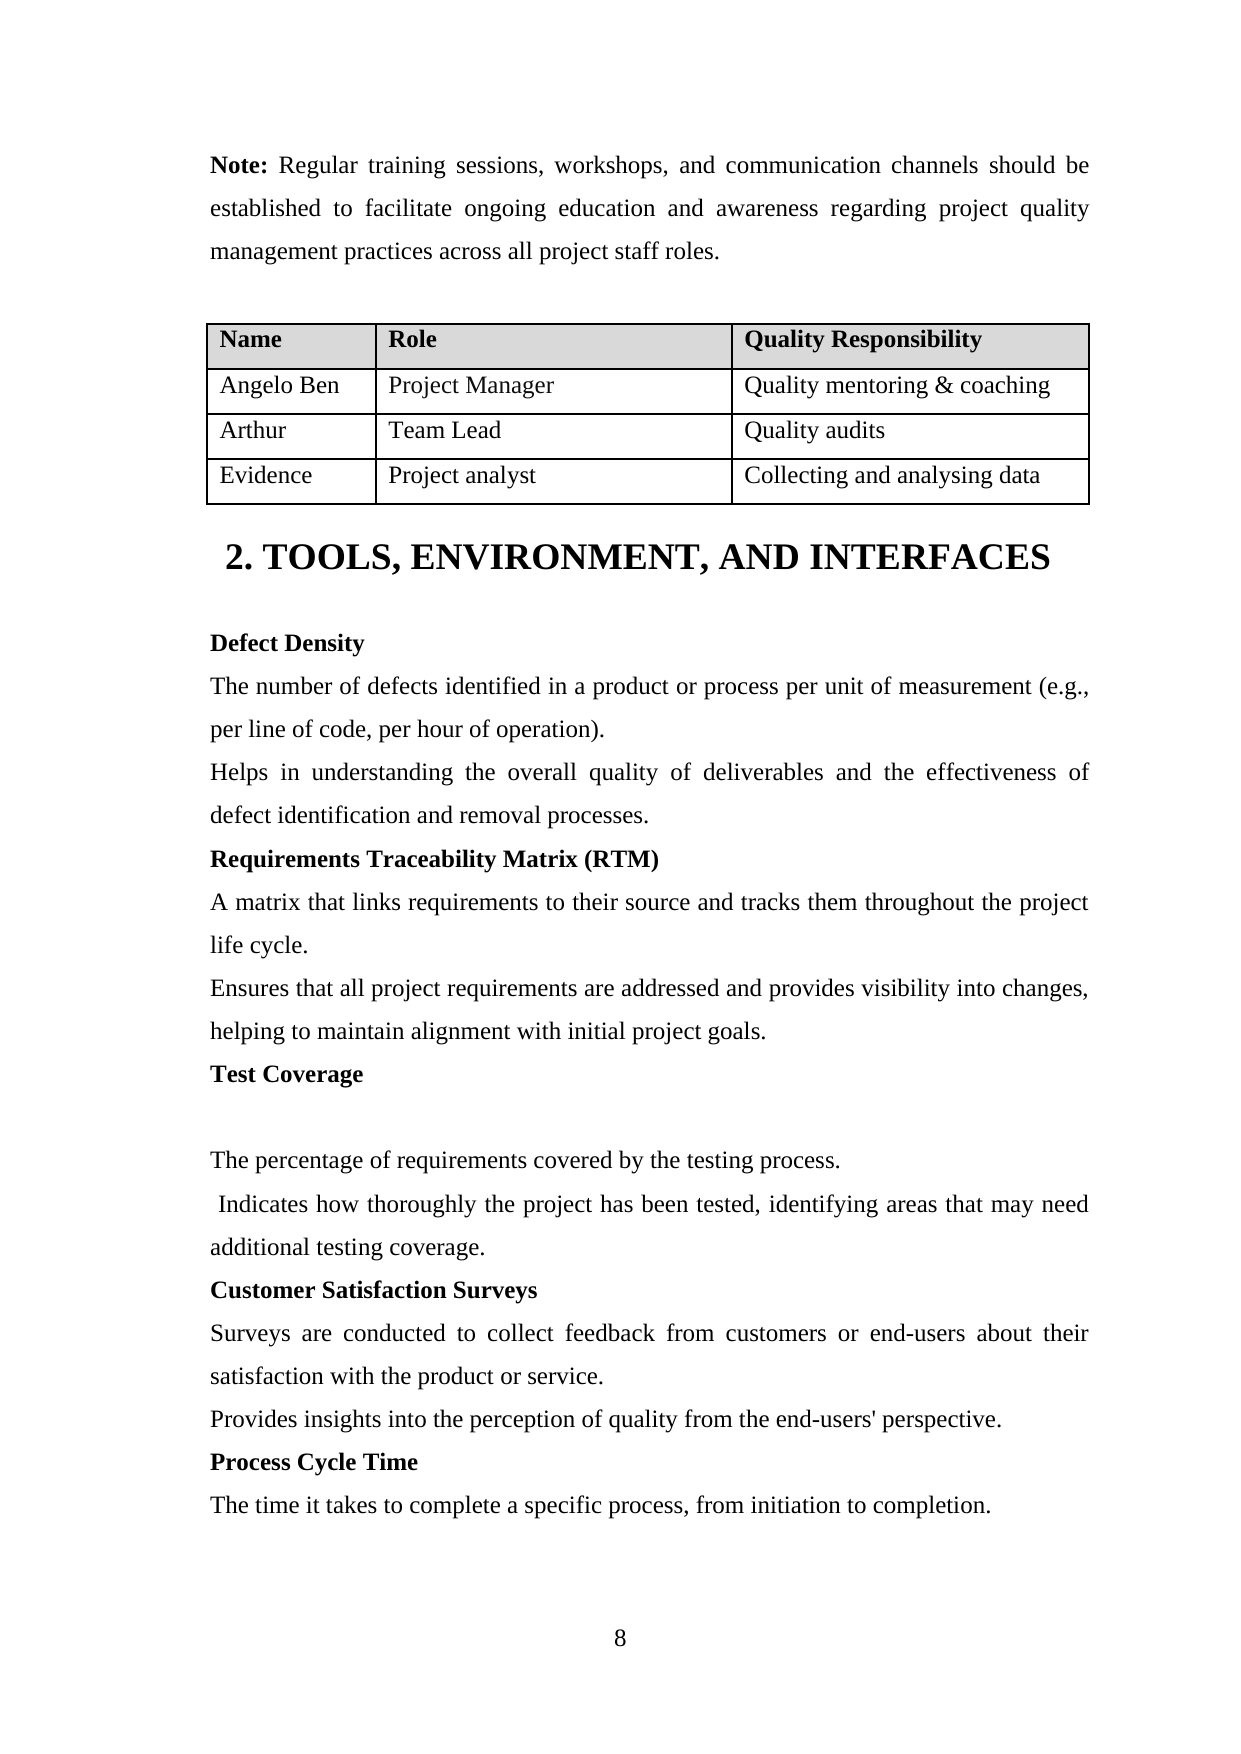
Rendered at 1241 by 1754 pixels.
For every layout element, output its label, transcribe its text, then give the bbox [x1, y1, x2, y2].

table_header Role [377, 325, 731, 368]
table_cell Angelo Ben [208, 370, 375, 413]
text Ensures that all project requirements are addressed and provides visibility into changes, helping to maintain alignment with initial project goals. [210, 973, 1090, 1045]
text Surveys are conducted to collect feedback from customers or end-users about their satisfaction with the product or service. [210, 1318, 1090, 1390]
text Defect Density [210, 628, 1090, 657]
subtitle TOOLS, ENVIRONMENT, AND INTERFACES [225, 534, 1090, 577]
table_header Quality Responsibility [733, 325, 1088, 368]
table_cell Project Manager [377, 370, 731, 413]
table_cell Quality audits [733, 415, 1088, 458]
text Requirements Traceability Matrix (RTM) [210, 844, 1090, 872]
text The percentage of requirements covered by the testing process. [210, 1146, 1090, 1174]
text Note: Regular training sessions, workshops, and communication channels should be established to facilitate ongoing education and awareness regarding project quality management practices across all project staff roles. [210, 150, 1090, 265]
table_header Name [208, 325, 375, 368]
text Helps in understanding the overall quality of deliverables and the effectiveness of defect identification and removal processes. [210, 757, 1090, 829]
text Test Coverage [210, 1059, 1090, 1088]
table_cell Collecting and analysing data [733, 460, 1088, 503]
text Process Cycle Time [210, 1447, 1090, 1476]
text Customer Satisfaction Surveys [210, 1275, 1090, 1304]
text Indicates how thoroughly the project has been tested, identifying areas that may need additional testing coverage. [210, 1189, 1090, 1261]
table_cell Team Lead [377, 415, 731, 458]
table_cell Evidence [208, 460, 375, 503]
text A matrix that links requirements to their source and tracks them throughout the project life cycle. [210, 887, 1090, 959]
table_cell Arthur [208, 415, 375, 458]
table_cell Quality mentoring & coaching [733, 370, 1088, 413]
table_cell Project analyst [377, 460, 731, 503]
text The number of defects identified in a product or process per unit of measurement (e.g., per line of code, per hour of operation). [210, 671, 1090, 743]
text The time it takes to complete a specific process, from initiation to completion. [210, 1491, 1090, 1519]
text Provides insights into the perception of quality from the end-users' perspective. [210, 1404, 1090, 1433]
